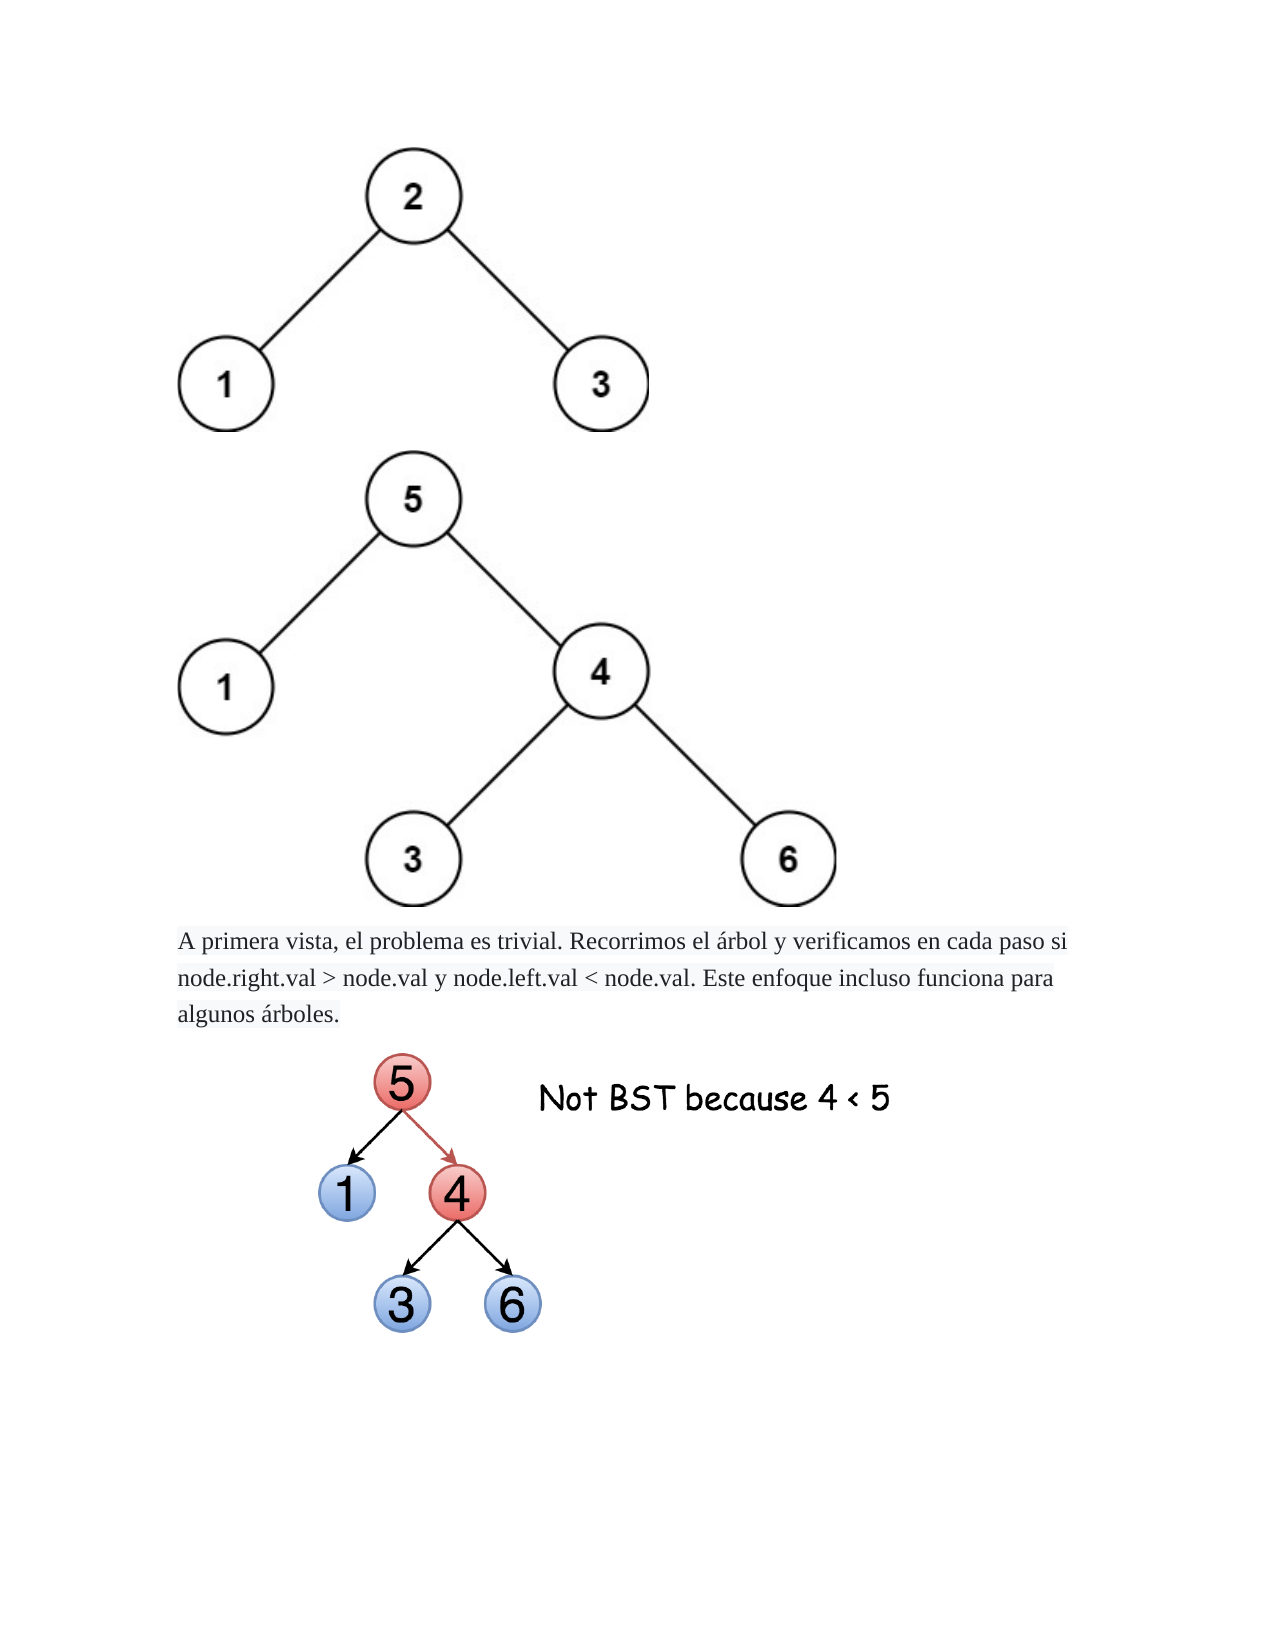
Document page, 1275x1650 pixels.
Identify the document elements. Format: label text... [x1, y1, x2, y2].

picture [177, 147, 649, 432]
text A primera vista, el problema es trivial. Recorrimos el árbol y verificamos en cada paso si node.right.val > node.val y node.left.val < node.val. Este enfoque incluso funciona para algunos árboles. [177, 926, 1098, 1028]
picture [177, 1036, 1098, 1374]
picture [177, 450, 837, 907]
